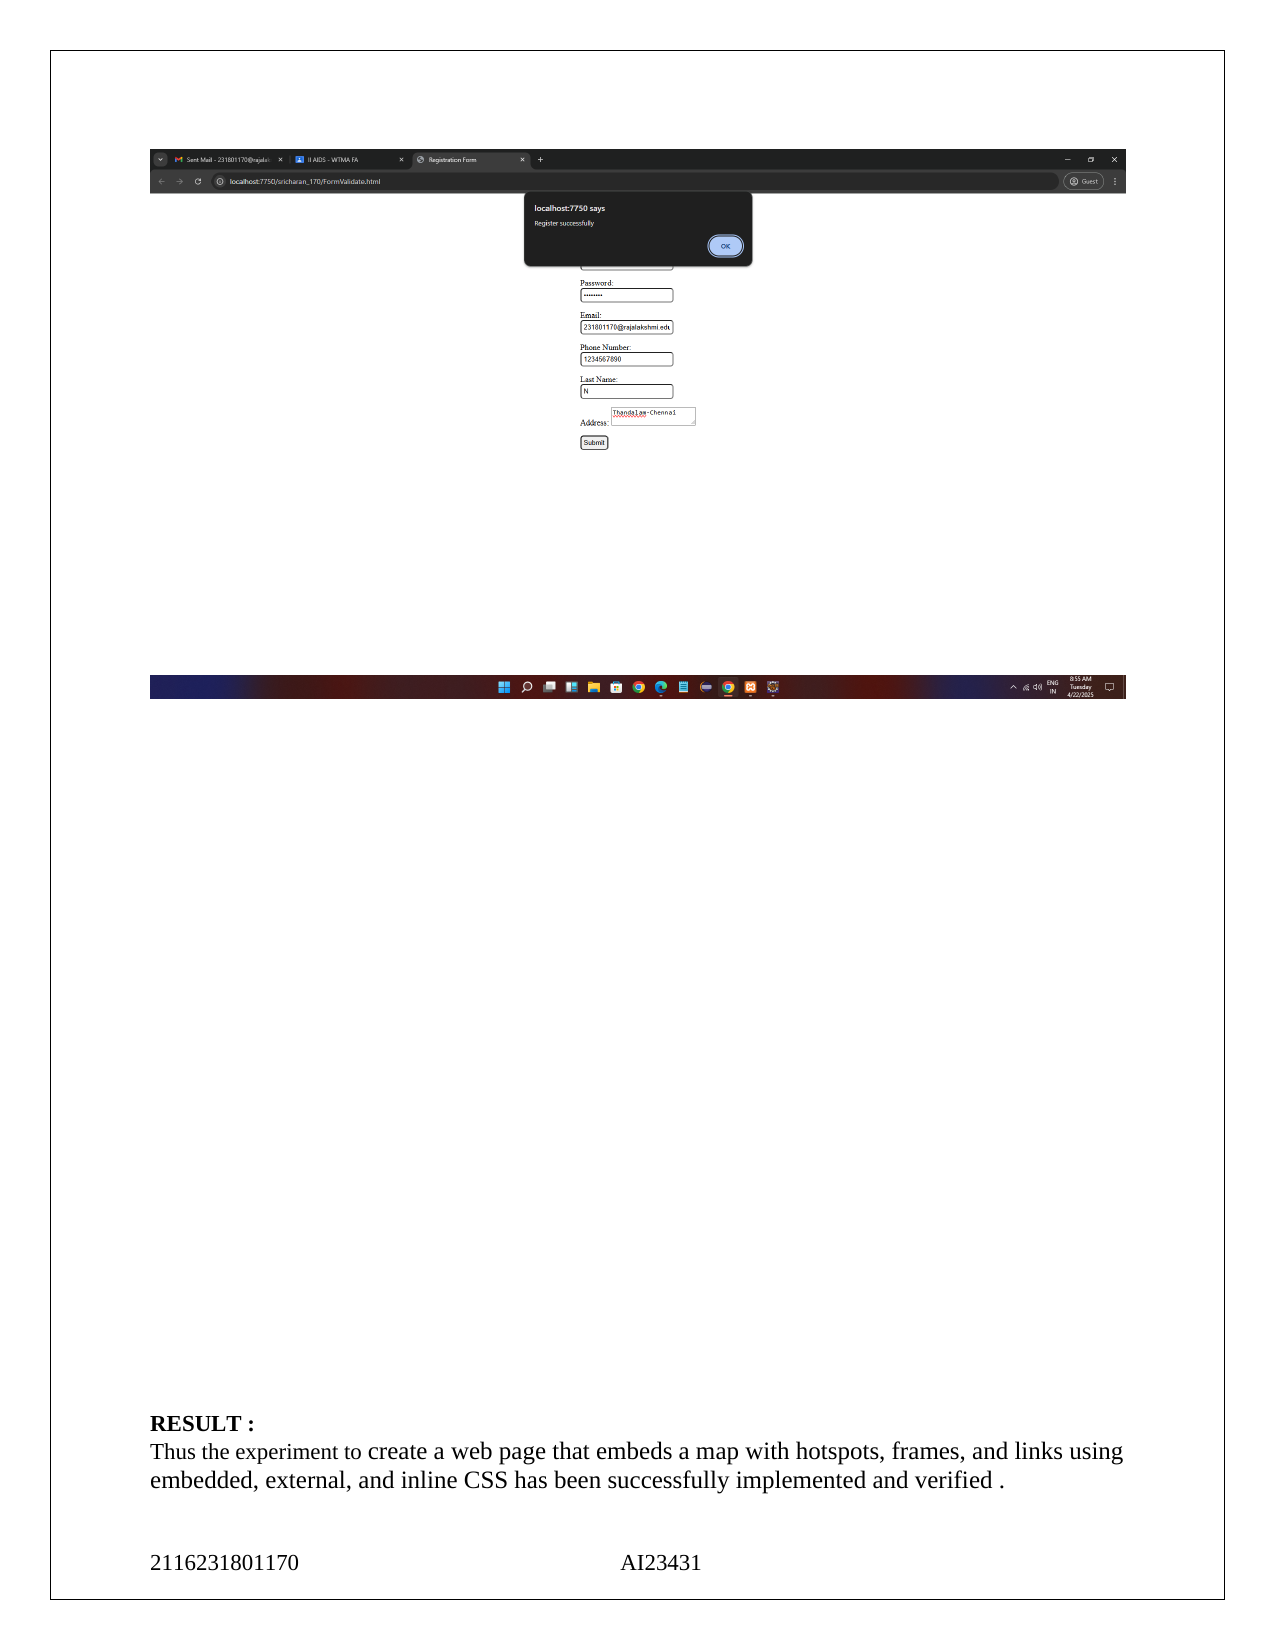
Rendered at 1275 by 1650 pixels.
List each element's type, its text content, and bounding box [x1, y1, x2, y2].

text RESULT : Thus the experiment to create a web page that embeds a map with hotspots, frames, and links using embedded, external, and inline CSS has been successfully implemented and verified . [150, 1410, 1125, 1494]
picture [150, 149, 1126, 699]
